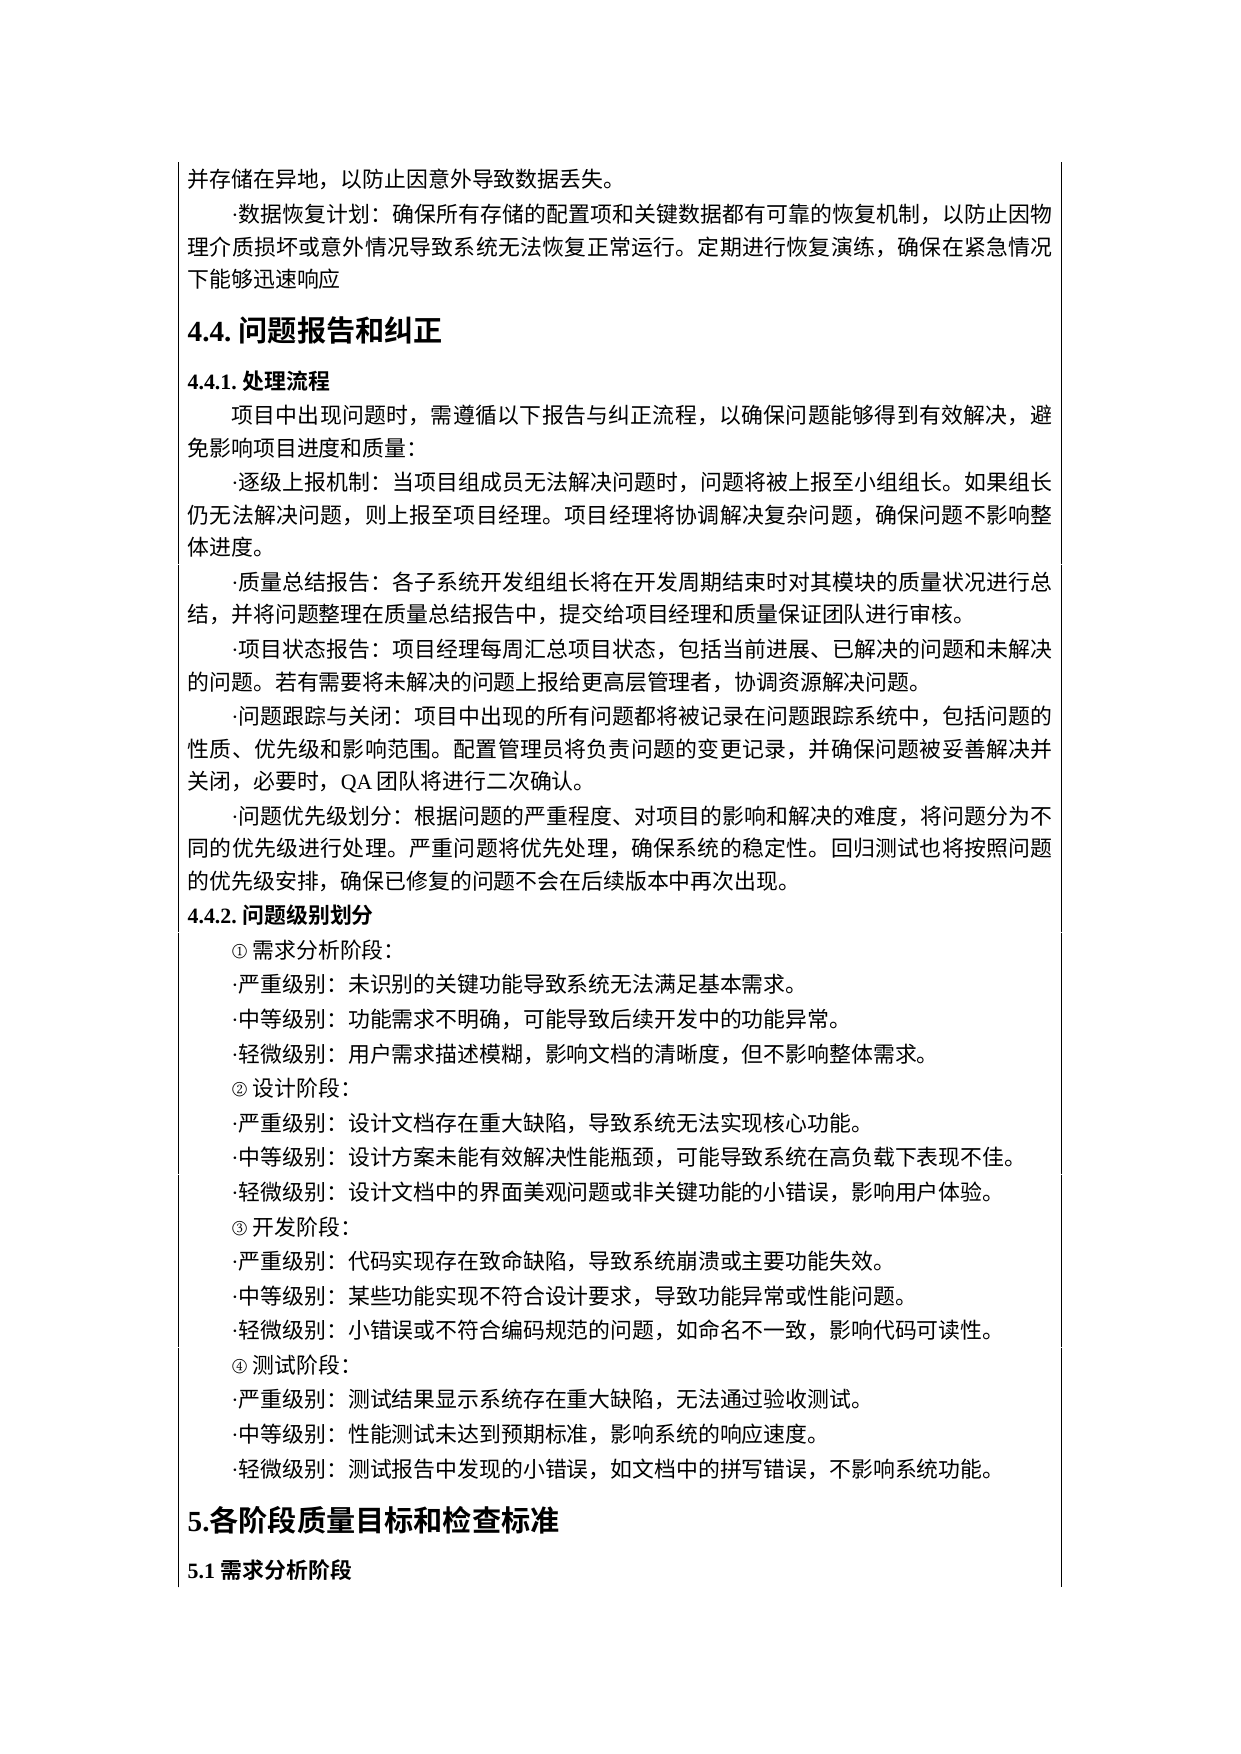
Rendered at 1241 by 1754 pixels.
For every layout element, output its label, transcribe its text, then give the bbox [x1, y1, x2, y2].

text ①需求分析阶段： [179, 932, 1061, 967]
text 4.4.1. 处理流程 [179, 363, 1061, 398]
text ·问题优先级划分：根据问题的严重程度、对项目的影响和解决的难度，将问题分为不同的优先级进行处理。严重问题将优先处理，确保系统的稳定性。回归测试也将按照问题的优先级安排，确保已修复的问题不会在后续版本中再次出现。 [179, 798, 1061, 898]
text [179, 162, 1061, 197]
text ·轻微级别：用户需求描述模糊，影响文档的清晰度，但不影响整体需求。 [179, 1036, 1061, 1071]
text ·轻微级别：设计文档中的界面美观问题或非关键功能的小错误，影响用户体验。 [179, 1174, 1061, 1209]
text 项目中出现问题时，需遵循以下报告与纠正流程，以确保问题能够得到有效解决，避免影响项目进度和质量： [179, 398, 1061, 465]
text ·严重级别：设计文档存在重大缺陷，导致系统无法实现核心功能。 [179, 1105, 1061, 1140]
text ③开发阶段： [179, 1209, 1061, 1244]
text 5.1 需求分析阶段 [179, 1553, 1061, 1587]
text ·逐级上报机制：当项目组成员无法解决问题时，问题将被上报至小组组长。如果组长仍无法解决问题，则上报至项目经理。项目经理将协调解决复杂问题，确保问题不影响整体进度。 [179, 465, 1061, 564]
text ·严重级别：测试结果显示系统存在重大缺陷，无法通过验收测试。 [179, 1382, 1061, 1417]
text ·项目状态报告：项目经理每周汇总项目状态，包括当前进展、已解决的问题和未解决的问题。若有需要将未解决的问题上报给更高层管理者，协调资源解决问题。 [179, 632, 1061, 699]
text ②设计阶段： [179, 1071, 1061, 1105]
text ④测试阶段： [179, 1347, 1061, 1382]
text ·中等级别：性能测试未达到预期标准，影响系统的响应速度。 [179, 1417, 1061, 1451]
text ·中等级别：设计方案未能有效解决性能瓶颈，可能导致系统在高负载下表现不佳。 [179, 1140, 1061, 1174]
text ·中等级别：某些功能实现不符合设计要求，导致功能异常或性能问题。 [179, 1278, 1061, 1313]
text ·轻微级别：小错误或不符合编码规范的问题，如命名不一致，影响代码可读性。 [179, 1313, 1061, 1347]
text ·严重级别：未识别的关键功能导致系统无法满足基本需求。 [179, 967, 1061, 1002]
text 5.各阶段质量目标和检查标准 [179, 1486, 1061, 1553]
text ·问题跟踪与关闭：项目中出现的所有问题都将被记录在问题跟踪系统中，包括问题的性质、优先级和影响范围。配置管理员将负责问题的变更记录，并确保问题被妥善解决并关闭，必要时，QA团队将进行二次确认。 [179, 699, 1061, 798]
text ·中等级别：功能需求不明确，可能导致后续开发中的功能异常。 [179, 1002, 1061, 1036]
text ·质量总结报告：各子系统开发组组长将在开发周期结束时对其模块的质量状况进行总结，并将问题整理在质量总结报告中，提交给项目经理和质量保证团队进行审核。 [179, 564, 1061, 632]
text ·数据恢复计划：确保所有存储的配置项和关键数据都有可靠的恢复机制，以防止因物理介质损坏或意外情况导致系统无法恢复正常运行。定期进行恢复演练，确保在紧急情况下能够迅速响应 [179, 197, 1061, 296]
text ·轻微级别：测试报告中发现的小错误，如文档中的拼写错误，不影响系统功能。 [179, 1451, 1061, 1486]
text 4.4. 问题报告和纠正 [179, 296, 1061, 363]
text ·严重级别：代码实现存在致命缺陷，导致系统崩溃或主要功能失效。 [179, 1244, 1061, 1278]
text 4.4.2. 问题级别划分 [179, 898, 1061, 932]
